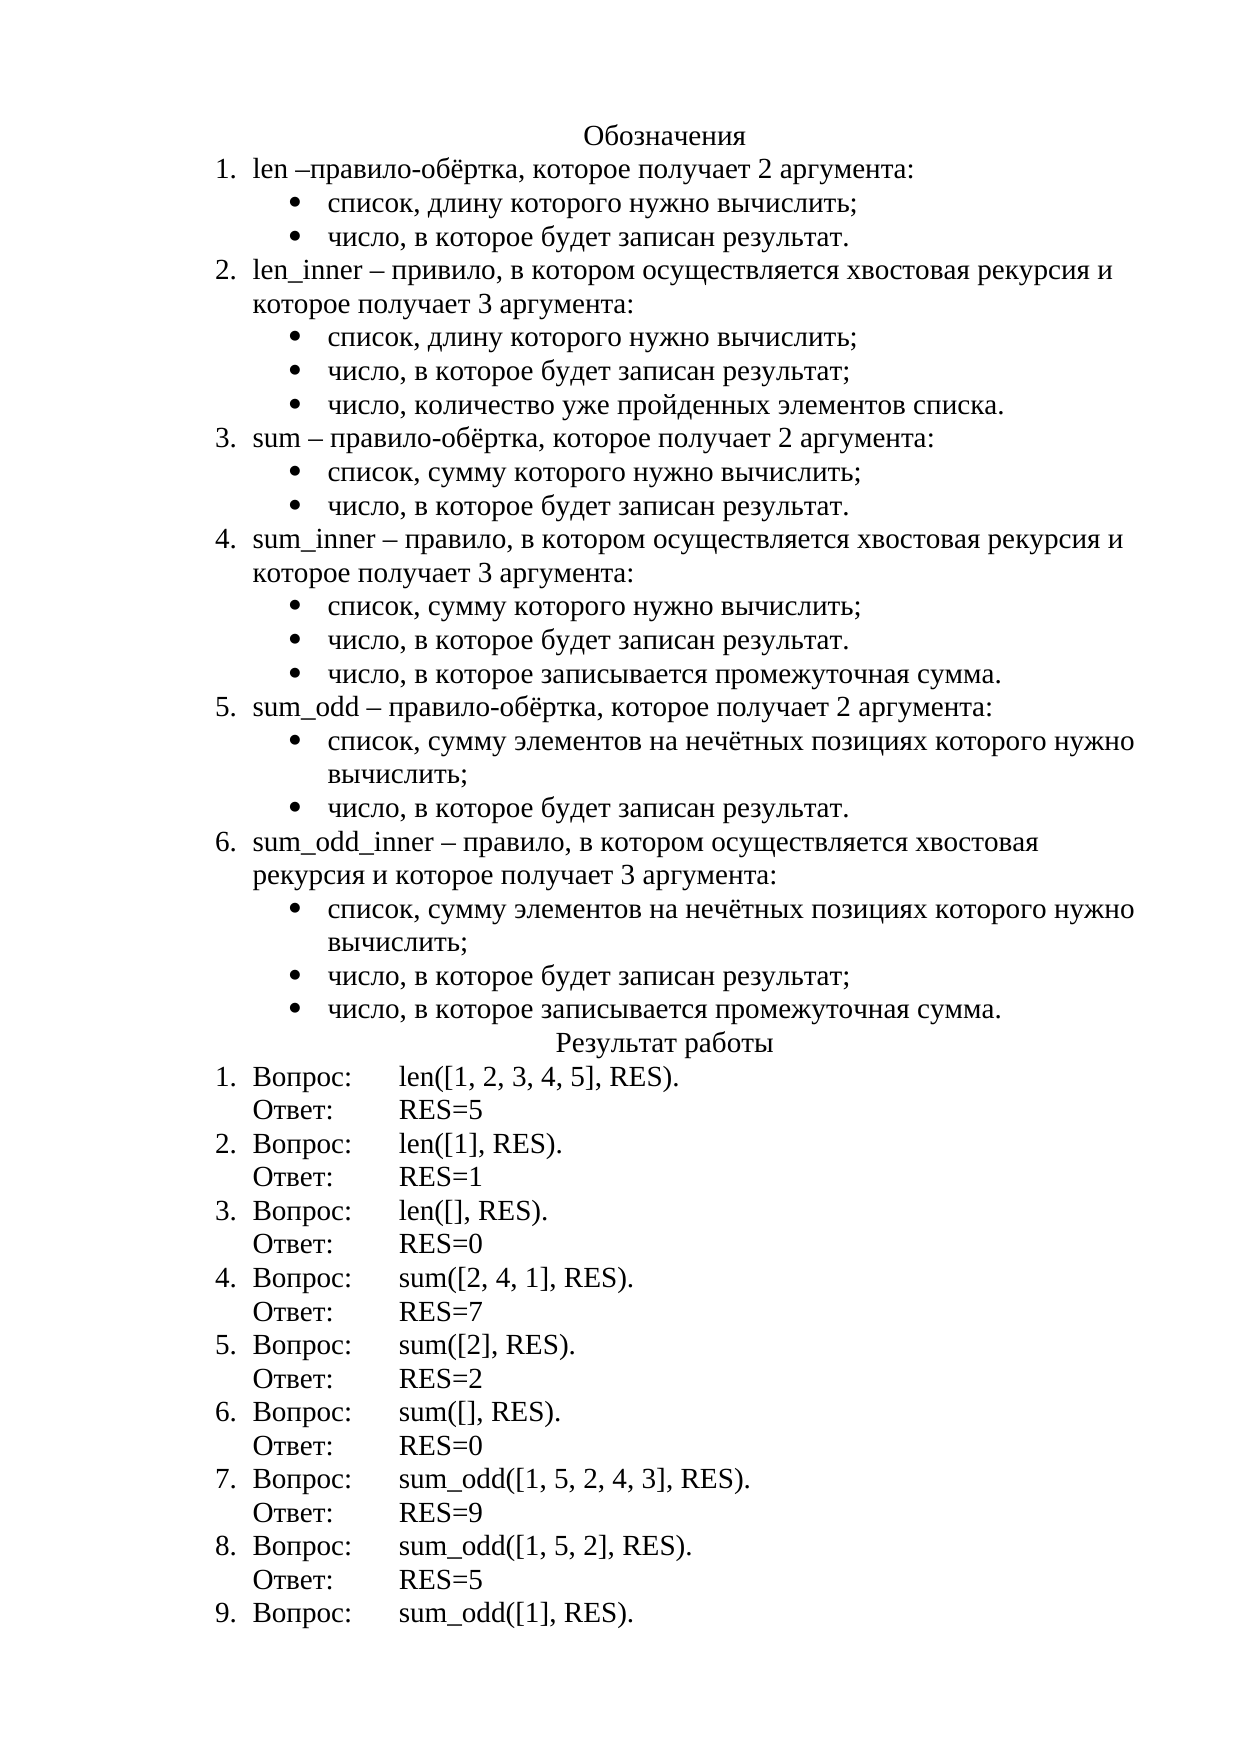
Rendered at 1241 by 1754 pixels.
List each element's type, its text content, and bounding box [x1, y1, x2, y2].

list sum_odd – правило-обёртка, которое получает 2 аргумента: [215, 689, 1152, 723]
list список, длину которого нужно вычислить; [290, 319, 1152, 353]
list список, длину которого нужно вычислить; [290, 185, 1152, 219]
list Вопрос: len([], RES). [215, 1193, 1152, 1227]
list Вопрос: len([1], RES). [215, 1126, 1152, 1159]
list Ответ: RES=5 [252, 1562, 1152, 1596]
list Вопрос: sum([2], RES). [215, 1327, 1152, 1361]
list len_inner – привило, в котором осуществляется хвостовая рекурсия и которое получает 3 аргумента: [215, 252, 1152, 319]
text Результат работы [177, 1025, 1152, 1059]
list число, в которое записывается промежуточная сумма. [290, 656, 1152, 689]
list Ответ: RES=0 [252, 1428, 1152, 1461]
list sum_odd_inner – правило, в котором осуществляется хвостовая рекурсия и которое получает 3 аргумента: [215, 824, 1152, 891]
list Вопрос: len([1, 2, 3, 4, 5], RES). [215, 1059, 1152, 1092]
list список, сумму которого нужно вычислить; [290, 454, 1152, 488]
list Ответ: RES=1 [252, 1159, 1152, 1193]
list Вопрос: sum_odd([1, 5, 2], RES). [215, 1528, 1152, 1562]
list число, в которое будет записан результат. [290, 488, 1152, 521]
text Обозначения [177, 118, 1152, 152]
list число, количество уже пройденных элементов списка. [290, 387, 1152, 421]
list sum – правило-обёртка, которое получает 2 аргумента: [215, 421, 1152, 454]
list Ответ: RES=7 [252, 1294, 1152, 1327]
list Ответ: RES=0 [252, 1227, 1152, 1260]
list Вопрос: sum_odd([1], RES). [215, 1596, 1152, 1629]
list Вопрос: sum_odd([1, 5, 2, 4, 3], RES). [215, 1461, 1152, 1495]
list список, сумму элементов на нечётных позициях которого нужно вычислить; [290, 723, 1152, 790]
list список, сумму элементов на нечётных позициях которого нужно вычислить; [290, 891, 1152, 958]
list список, сумму которого нужно вычислить; [290, 588, 1152, 622]
list len –правило-обёртка, которое получает 2 аргумента: [215, 152, 1152, 185]
list Ответ: RES=9 [252, 1495, 1152, 1528]
list число, в которое будет записан результат; [290, 958, 1152, 992]
list Ответ: RES=5 [252, 1092, 1152, 1126]
list Ответ: RES=2 [252, 1361, 1152, 1394]
list Вопрос: sum([], RES). [215, 1394, 1152, 1428]
list число, в которое будет записан результат. [290, 622, 1152, 656]
list число, в которое будет записан результат. [290, 790, 1152, 824]
list Вопрос: sum([2, 4, 1], RES). [215, 1260, 1152, 1294]
list sum_inner – правило, в котором осуществляется хвостовая рекурсия и которое получает 3 аргумента: [215, 521, 1152, 588]
list число, в которое будет записан результат. [290, 219, 1152, 252]
list число, в которое будет записан результат; [290, 353, 1152, 387]
list число, в которое записывается промежуточная сумма. [290, 992, 1152, 1025]
